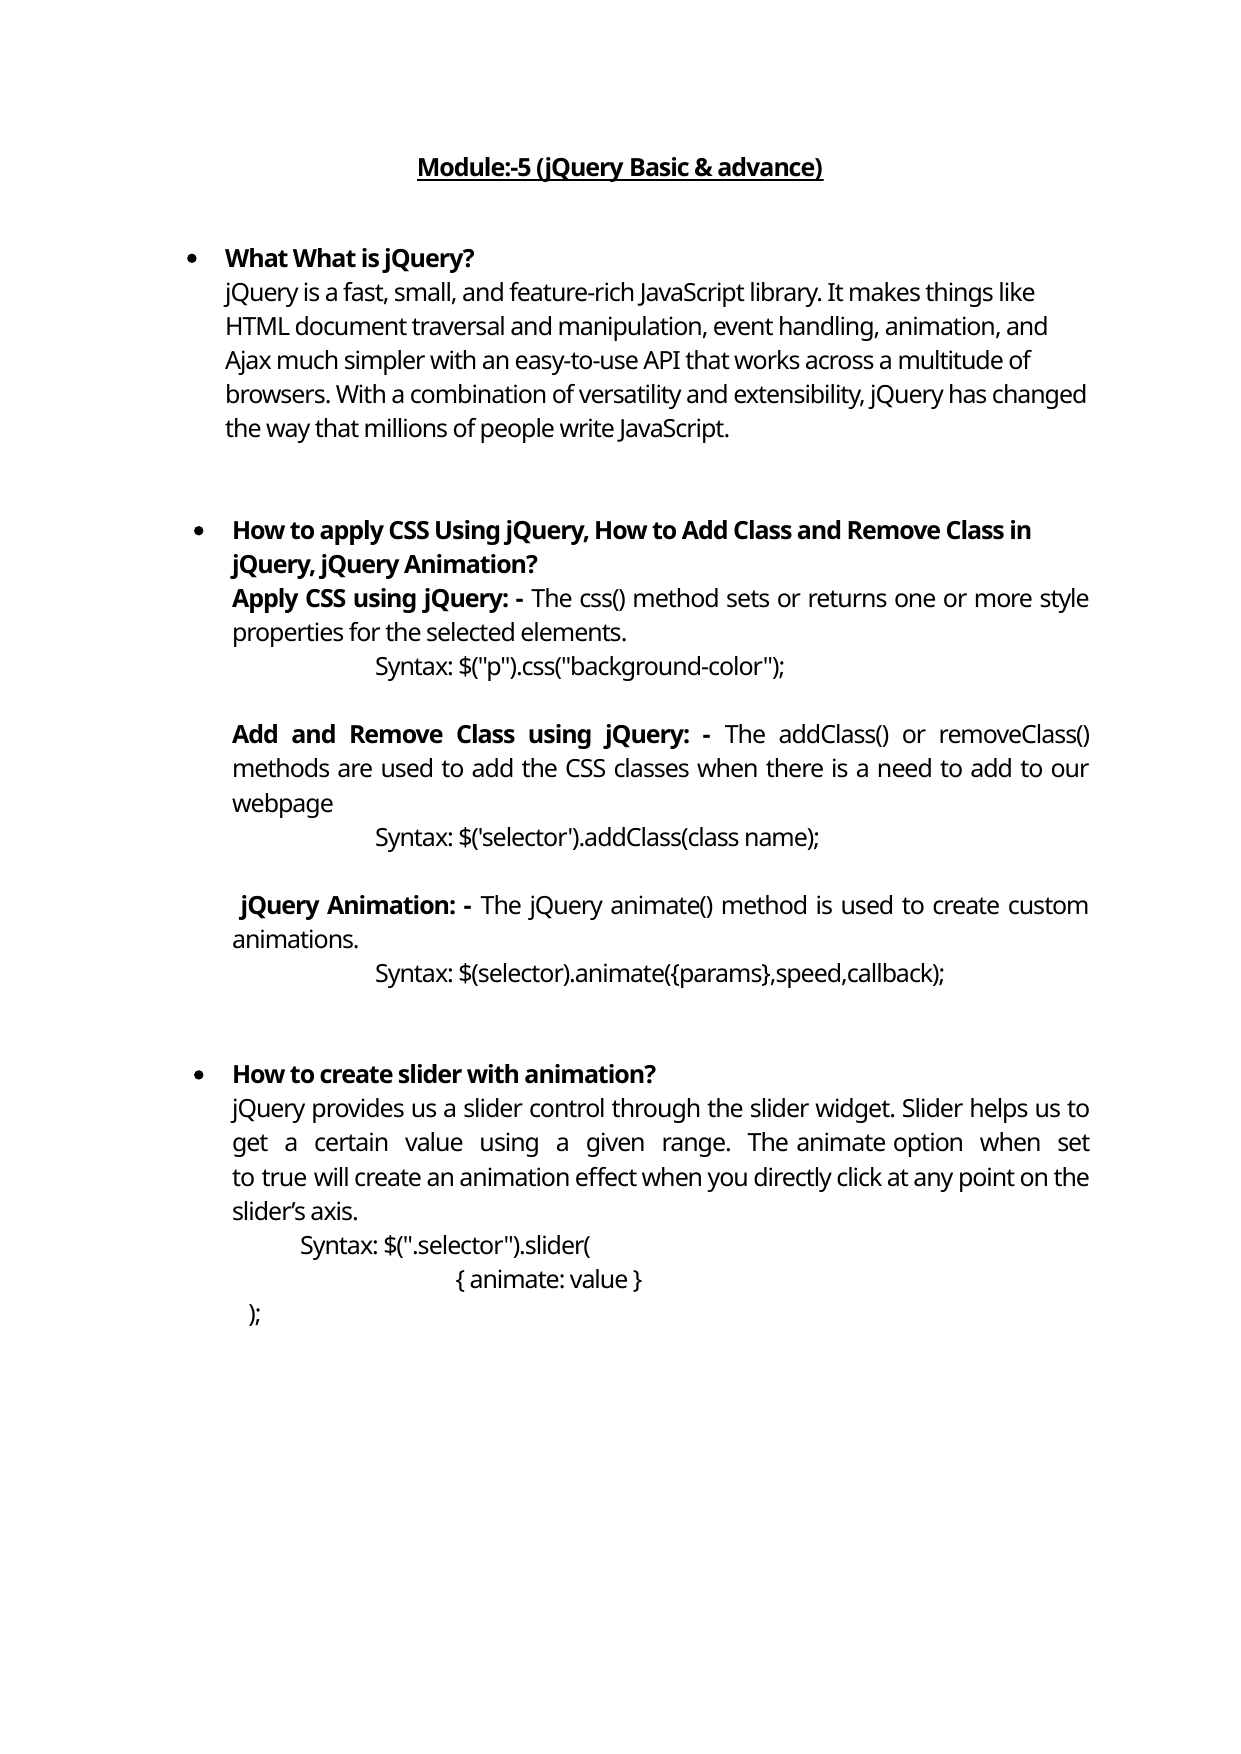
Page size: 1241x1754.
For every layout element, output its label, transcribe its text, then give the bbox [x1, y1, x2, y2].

list How to apply CSS Using jQuery, How to Add Class and Remove Class in jQuery, jQuery Animation? [194, 513, 1090, 581]
list Add and Remove Class using jQuery: - The addClass() or removeClass() methods are used to add the CSS classes when there is a need to add to our webpage [232, 717, 1090, 819]
list Syntax: $("p").css("background-color"); [232, 649, 1090, 683]
list { animate: value } [232, 1261, 1090, 1295]
list Syntax: $('selector').addClass(class name); [232, 819, 1090, 853]
list Syntax: $(".selector").slider( [232, 1227, 1090, 1261]
list jQuery Animation: - The jQuery animate() method is used to create custom animations. [232, 887, 1090, 956]
list Syntax: $(selector).animate({params},speed,callback); [232, 956, 1090, 989]
list Apply CSS using jQuery: - The css() method sets or returns one or more style properties for the selected elements. [232, 581, 1090, 649]
text Module:-5 (jQuery Basic & advance) [150, 150, 1090, 184]
list ); [232, 1295, 1090, 1329]
list How to create slider with animation? [194, 1057, 1090, 1091]
text jQuery is a fast, small, and feature-rich JavaScript library. It makes things like HTML document traversal and manipulation, event handling, animation, and Ajax much simpler with an easy-to-use API that works across a multitude of browsers. With a combination of versatility and extensibility, jQuery has changed the way that millions of people write JavaScript. [225, 274, 1090, 444]
list What What is jQuery? [187, 240, 1090, 274]
list jQuery provides us a slider control through the slider widget. Slider helps us to get a certain value using a given range. The animate option when set to true will create an animation effect when you directly click at any point on the slider’s axis. [232, 1091, 1090, 1227]
